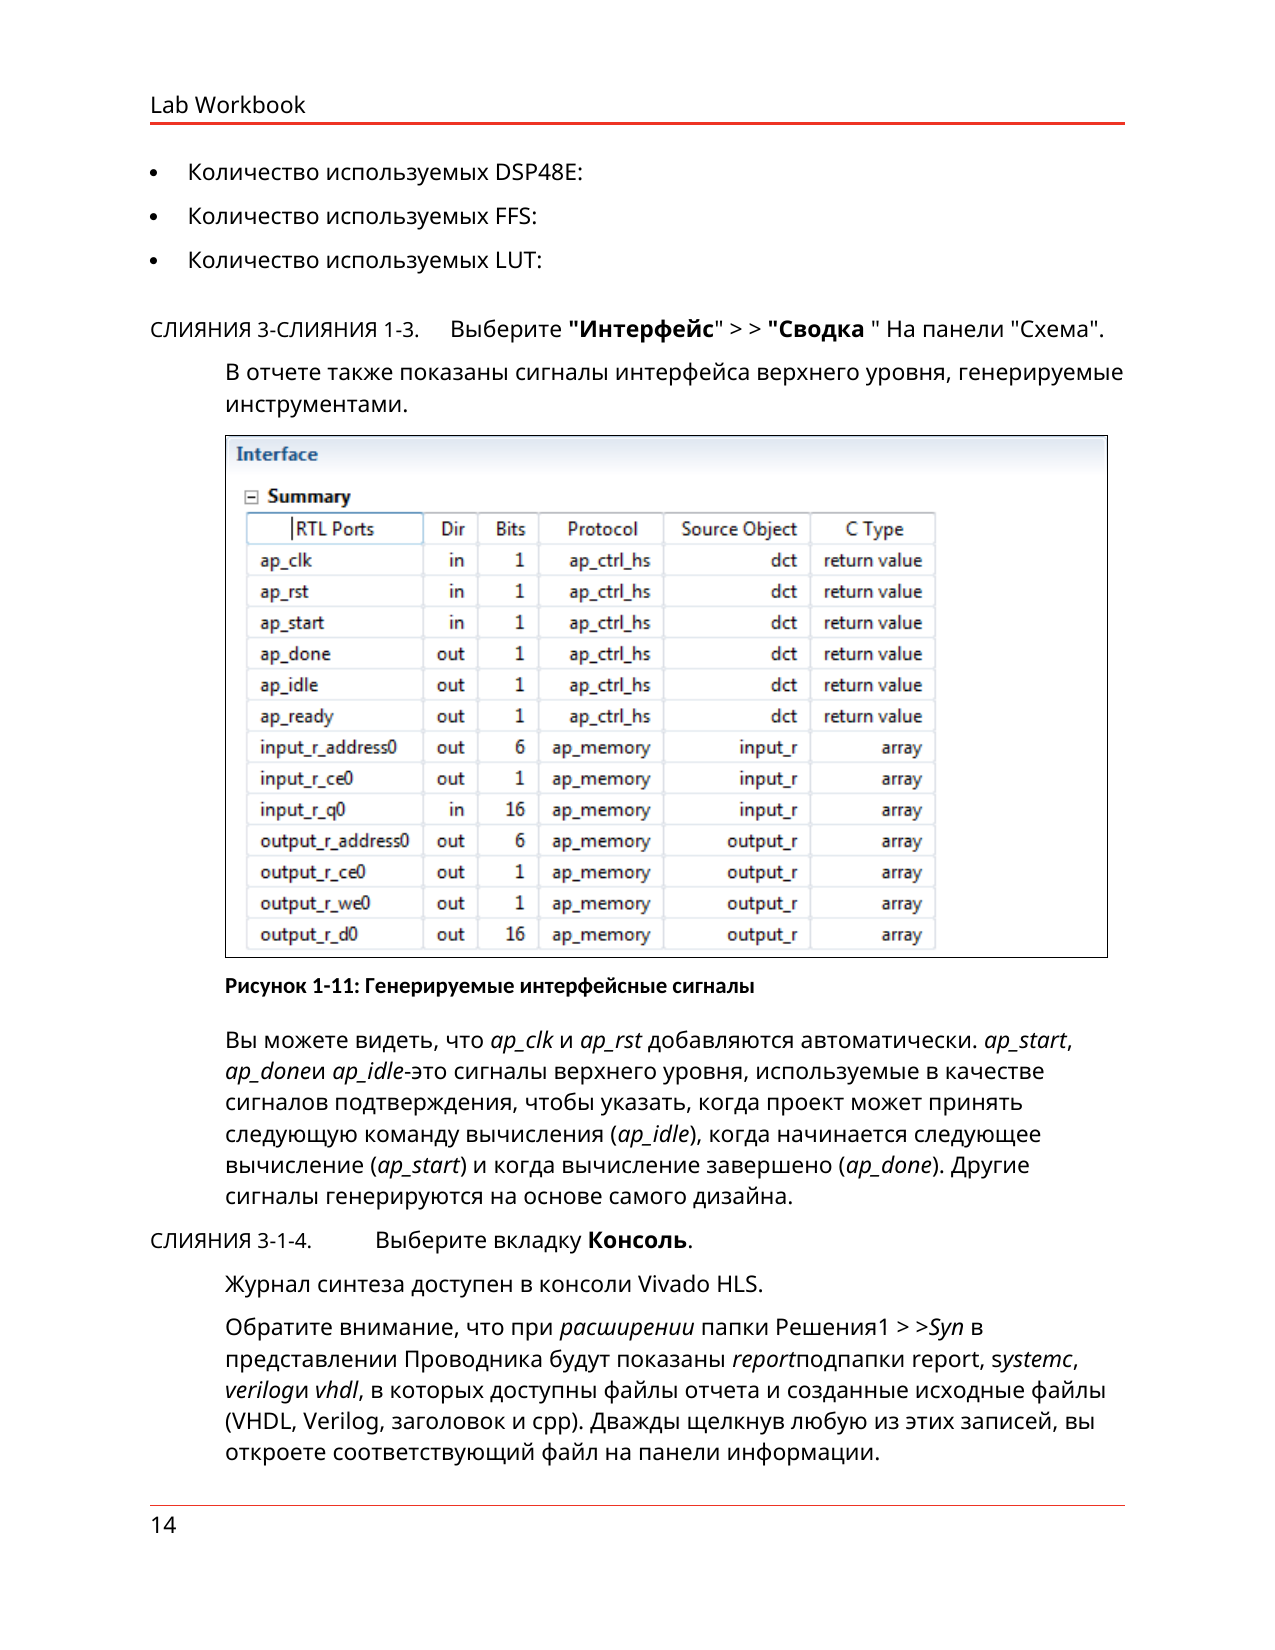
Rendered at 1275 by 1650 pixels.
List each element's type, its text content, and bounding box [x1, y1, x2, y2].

list Журнал синтеза доступен в консоли Vivado HLS. [225, 1268, 1125, 1299]
text СЛИЯНИЯ 3-СЛИЯНИЯ 1-3. Выберите "Интерфейс" > > "Сводка " На панели "Схема". [150, 312, 1125, 344]
list Вы можете видеть, что ap_clk и ap_rst добавляются автоматически. ap_start, ap_doneи ap_idle-это сигналы верхнего уровня, используемые в качестве сигналов подтверждения, чтобы указать, когда проект может принять следующую команду вычисления (ap_idle), когда начинается следующее вычисление (ap_start) и когда вычисление завершено (ap_done). Другие сигналы генерируются на основе самого дизайна. [225, 1024, 1125, 1211]
list Количество используемых FFS: [150, 200, 1125, 231]
list Количество используемых DSP48E: [150, 156, 1125, 187]
list Обратите внимание, что при расширении папки Решения1 > >Syn в представлении Проводника будут показаны reportподпапки report, systemc, verilogи vhdl, в которых доступны файлы отчета и созданные исходные файлы (VHDL, Verilog, заголовок и cpp). Дважды щелкнув любую из этих записей, вы откроете соответствующий файл на панели информации. [225, 1311, 1125, 1468]
text СЛИЯНИЯ 3-1-4. Выберите вкладку Консоль. [150, 1224, 1125, 1255]
picture [226, 436, 1107, 957]
text Рисунок 1-17: Генерируемые интерфейсные сигналы [225, 971, 1125, 999]
list Количество используемых LUT: [150, 244, 1125, 275]
list В отчете также показаны сигналы интерфейса верхнего уровня, генерируемые инструментами. [225, 356, 1125, 419]
